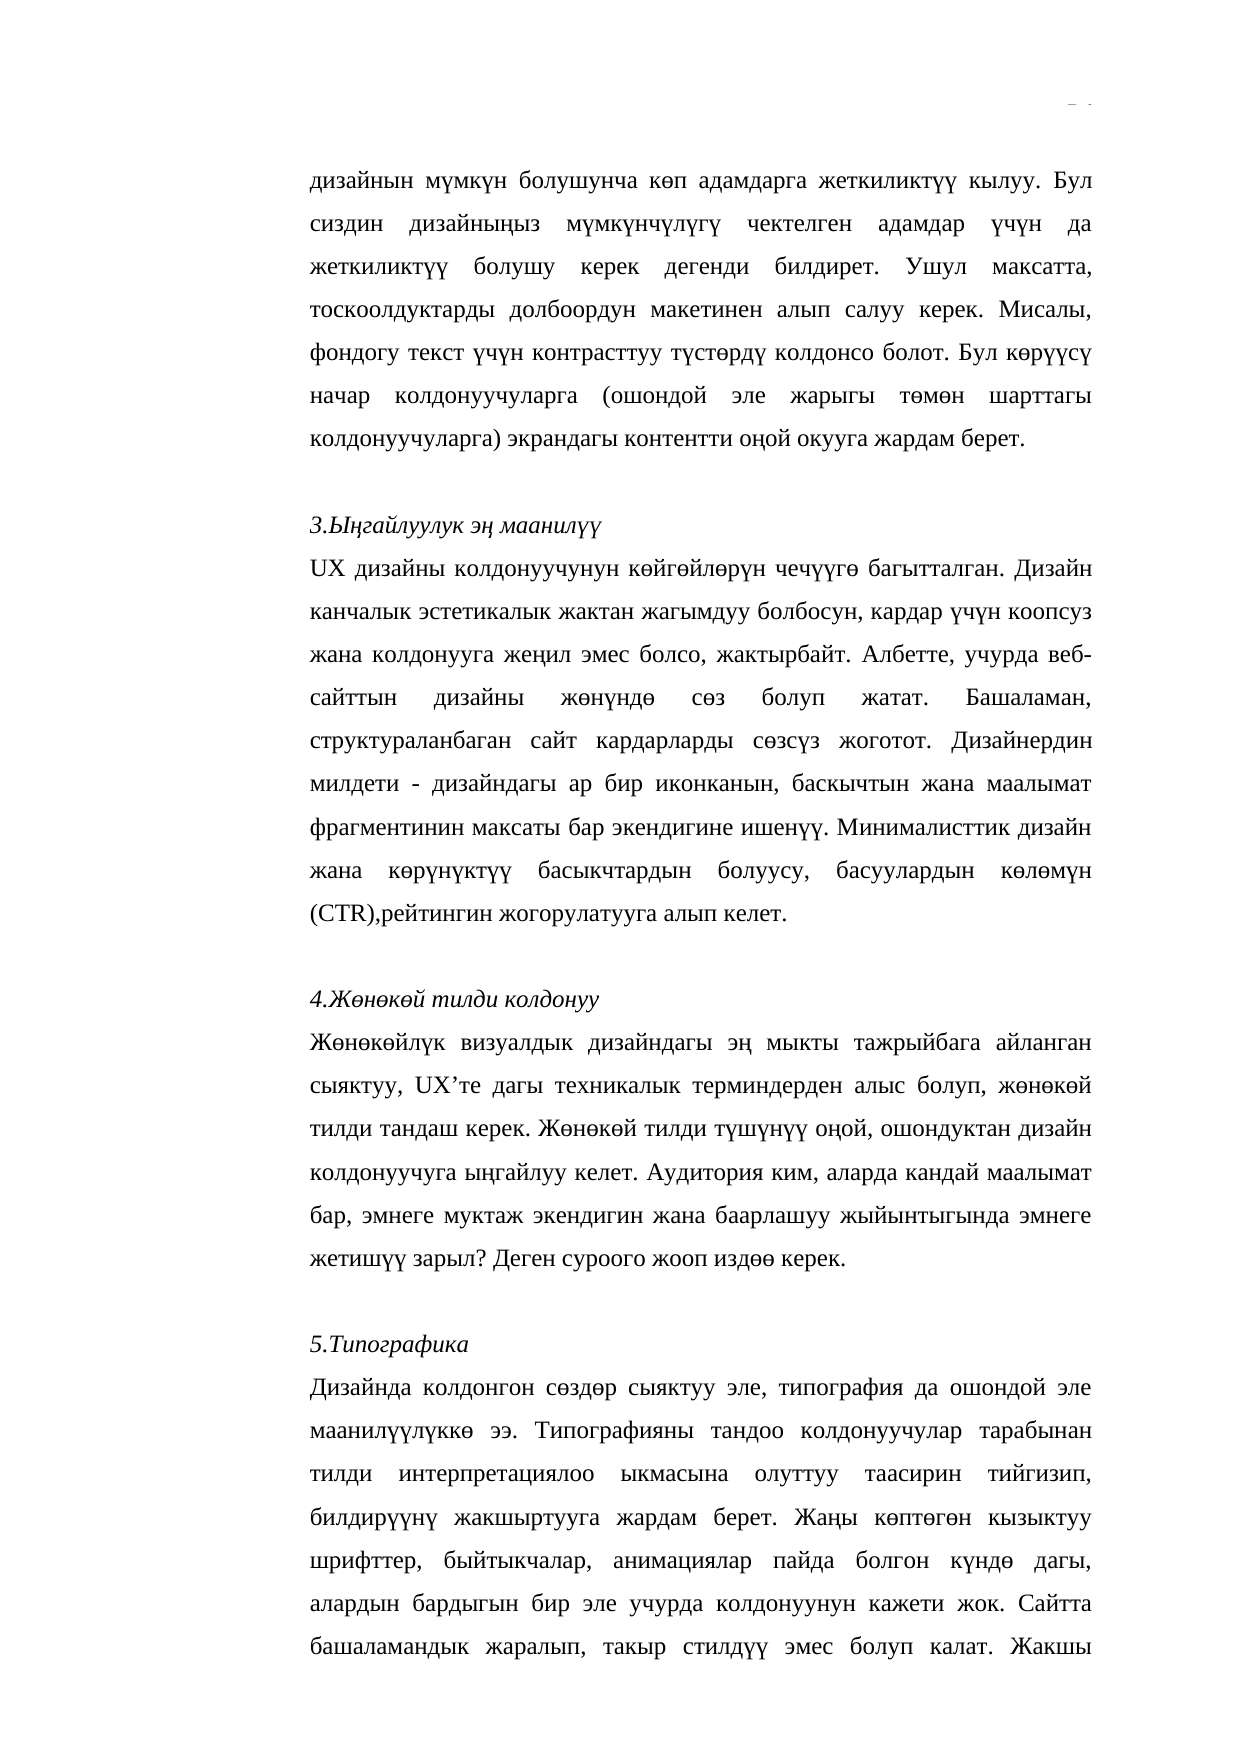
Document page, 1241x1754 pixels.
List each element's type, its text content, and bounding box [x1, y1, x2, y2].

text 5.Типографика [309, 1329, 1092, 1358]
text 4.Жөнөкөй тилди колдонуу [309, 984, 1092, 1013]
text Жөнөкөйлүк визуалдык дизайндагы эң мыкты тажрыйбага айланган сыяктуу, UX’те дагы техникалык терминдерден алыс болуп, жөнөкөй тилди тандаш керек. Жөнөкөй тилди түшүнүү оңой, ошондуктан дизайн колдонуучуга ыңгайлуу келет. Аудитория ким, аларда кандай маалымат бар, эмнеге муктаж экендигин жана баарлашуу жыйынтыгында эмнеге жетишүү зарыл? Деген суроого жооп издөө керек. [309, 1027, 1092, 1272]
text 3.Ыңгайлуулук эң маанилүү [309, 510, 1092, 538]
text UX дизайны колдонуучунун көйгөйлөрүн чечүүгө багытталган. Дизайн канчалык эстетикалык жактан жагымдуу болбосун, кардар үчүн коопсуз жана колдонууга жеңил эмес болсо, жактырбайт. Албетте, учурда веб-сайттын дизайны жөнүндө сөз болуп жатат. Башаламан, структураланбаган сайт кардарларды сөзсүз жоготот. Дизайнердин милдети - дизайндагы ар бир иконканын, баскычтын жана маалымат фрагментинин максаты бар экендигине ишенүү. Минималисттик дизайн жана көрүнүктүү басыкчтардын болуусу, басуулардын көлөмүн (CTR),рейтингин жогорулатууга алып келет. [309, 553, 1092, 927]
